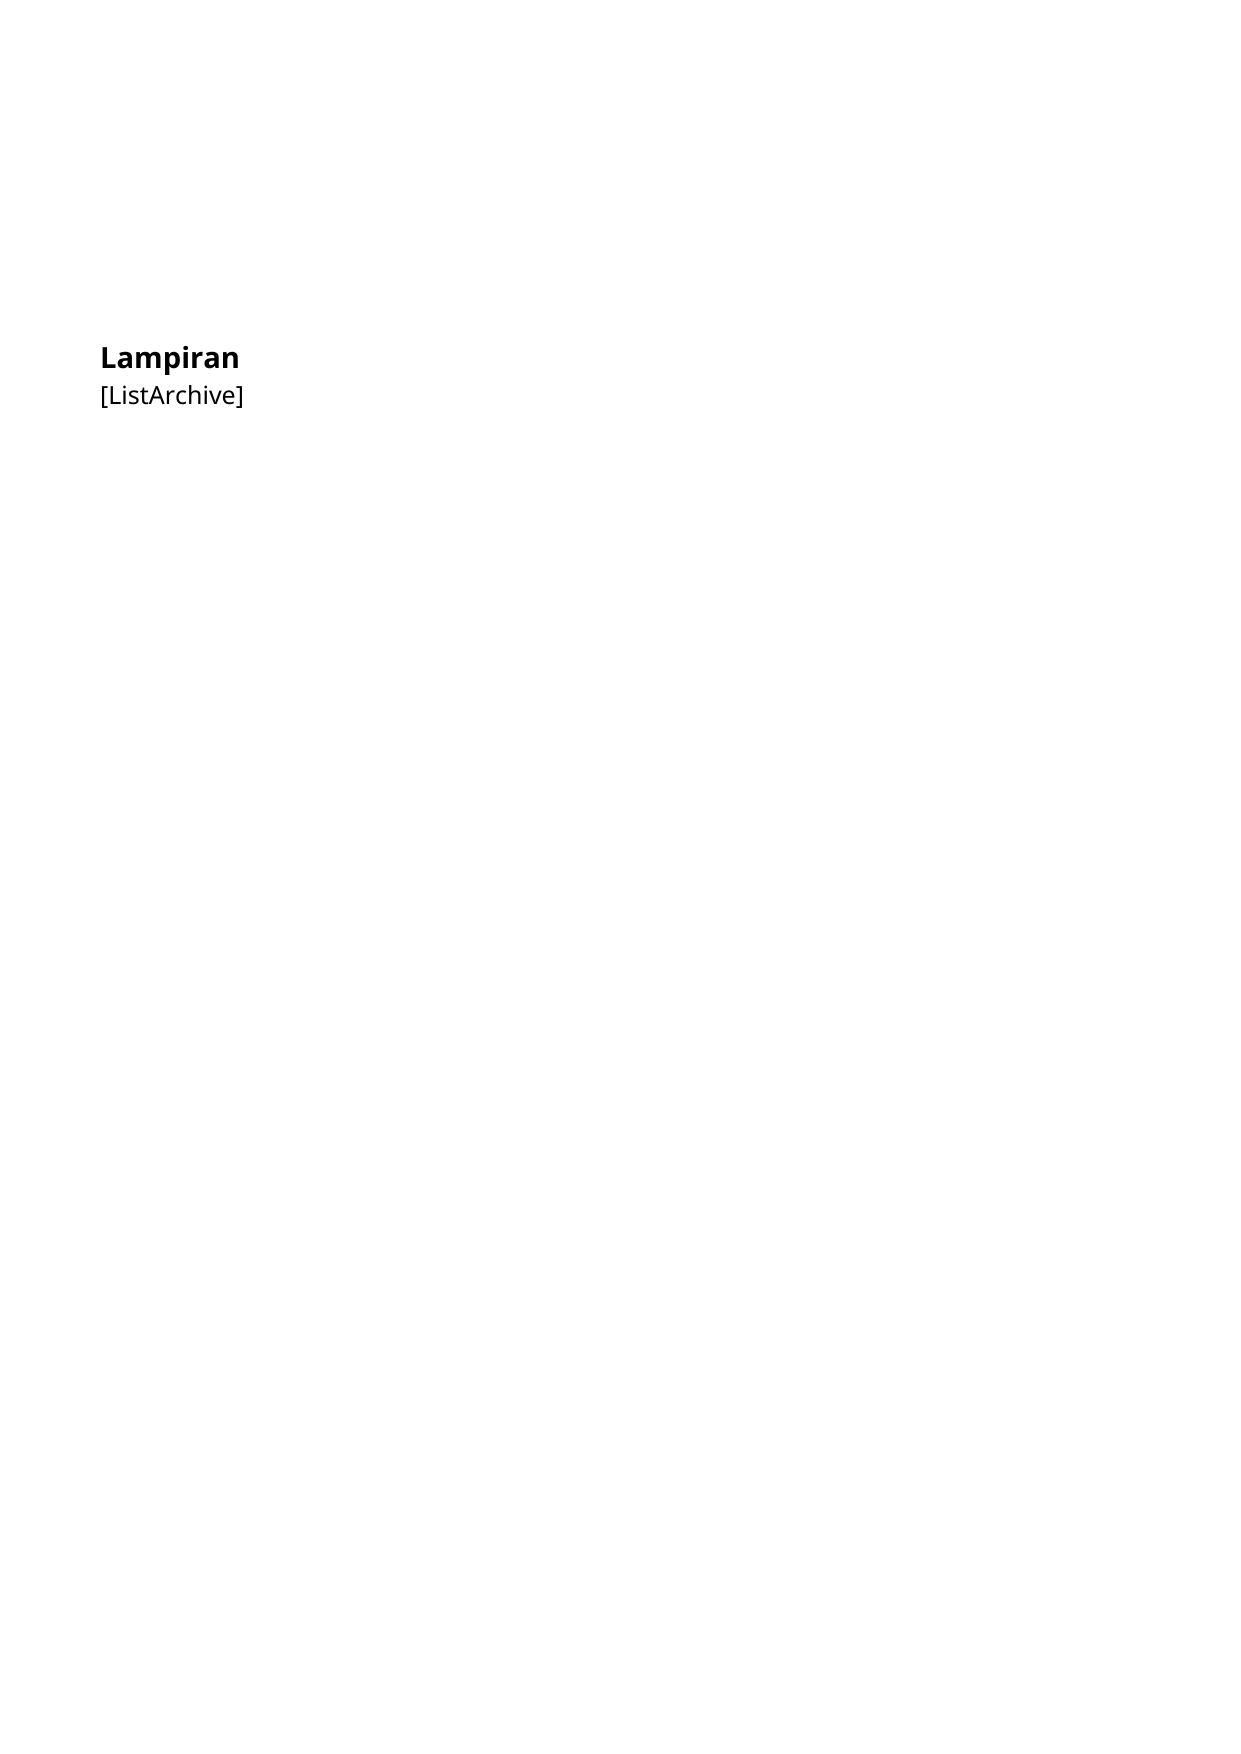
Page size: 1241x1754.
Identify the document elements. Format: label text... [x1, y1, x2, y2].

text Lampiran [100, 337, 1142, 377]
text [ListArchive] [100, 377, 1142, 411]
